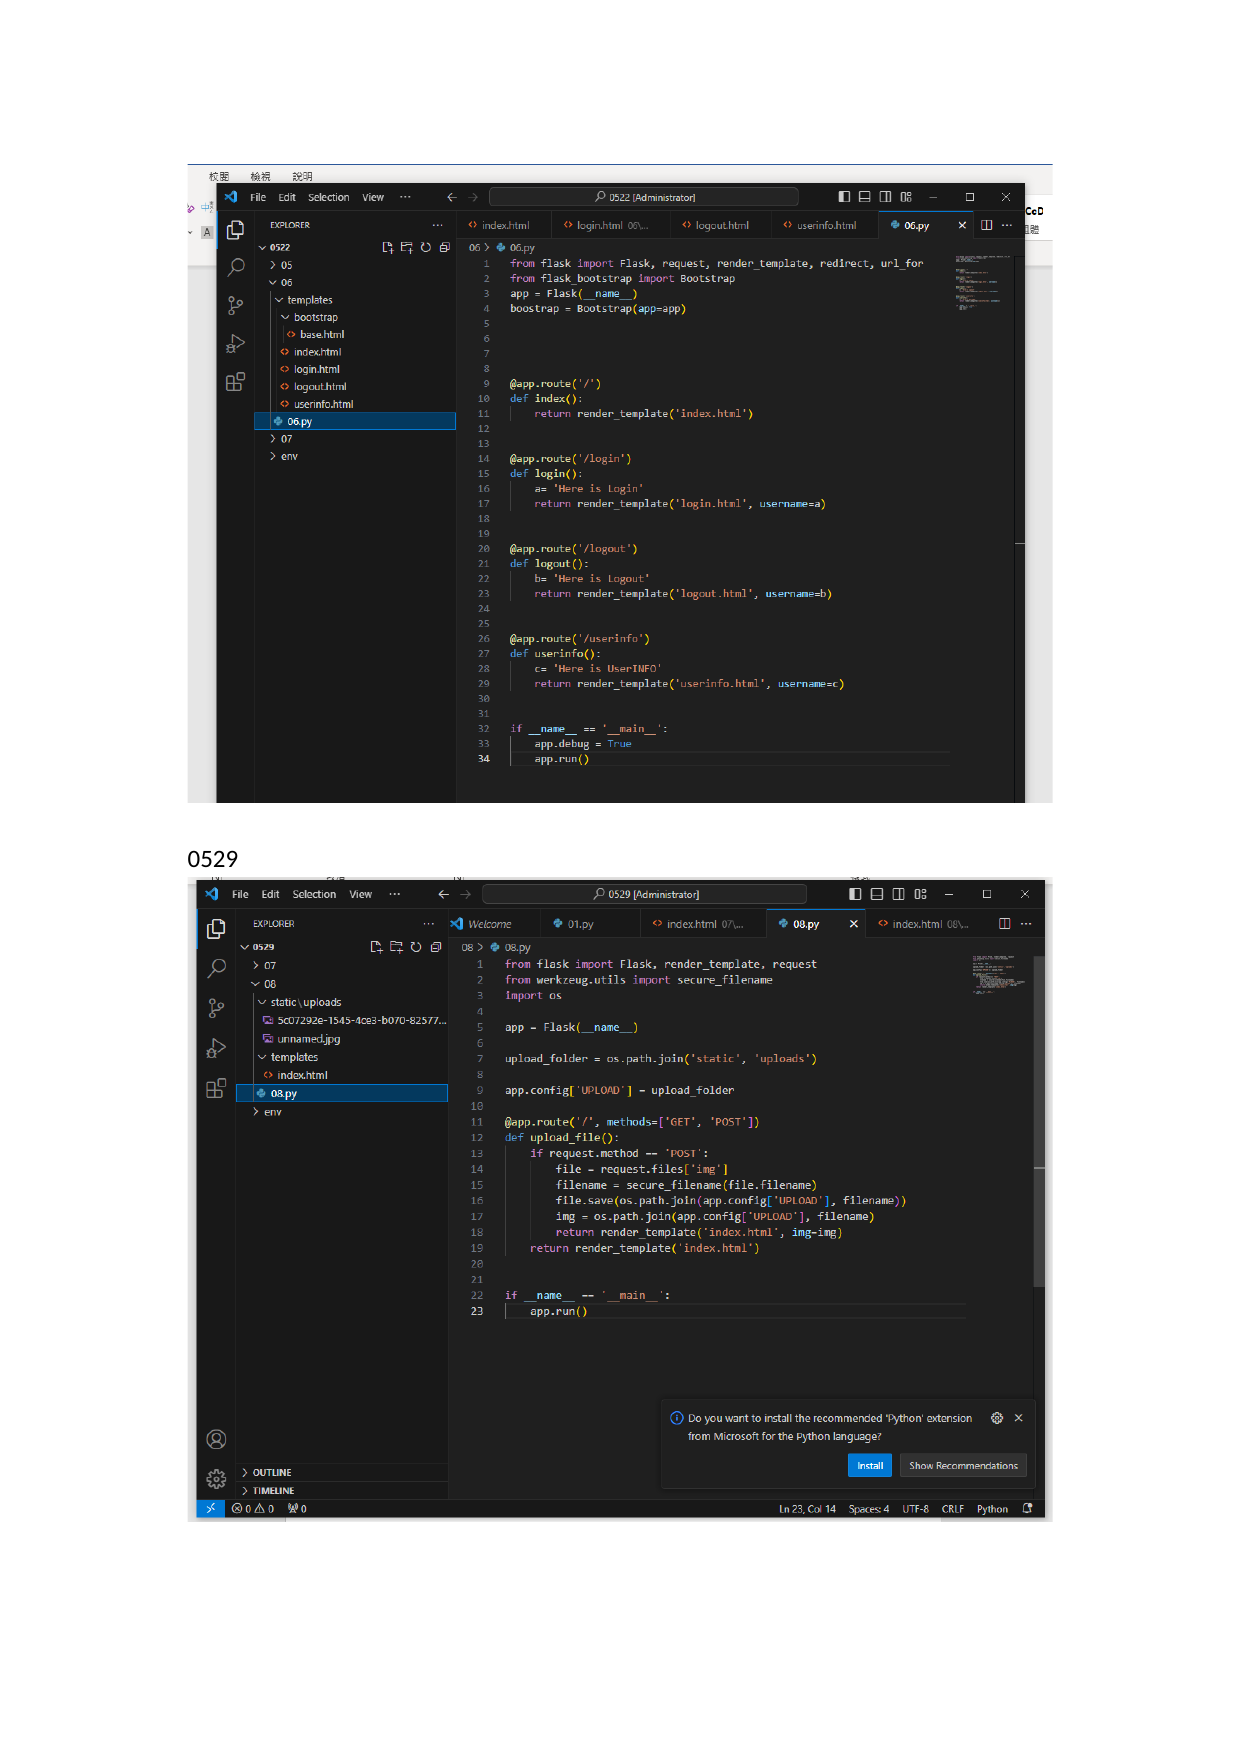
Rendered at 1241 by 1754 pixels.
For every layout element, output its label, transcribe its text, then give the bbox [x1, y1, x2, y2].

picture [187, 877, 1053, 1522]
picture [187, 164, 1053, 803]
text 0529 [187, 839, 1053, 877]
